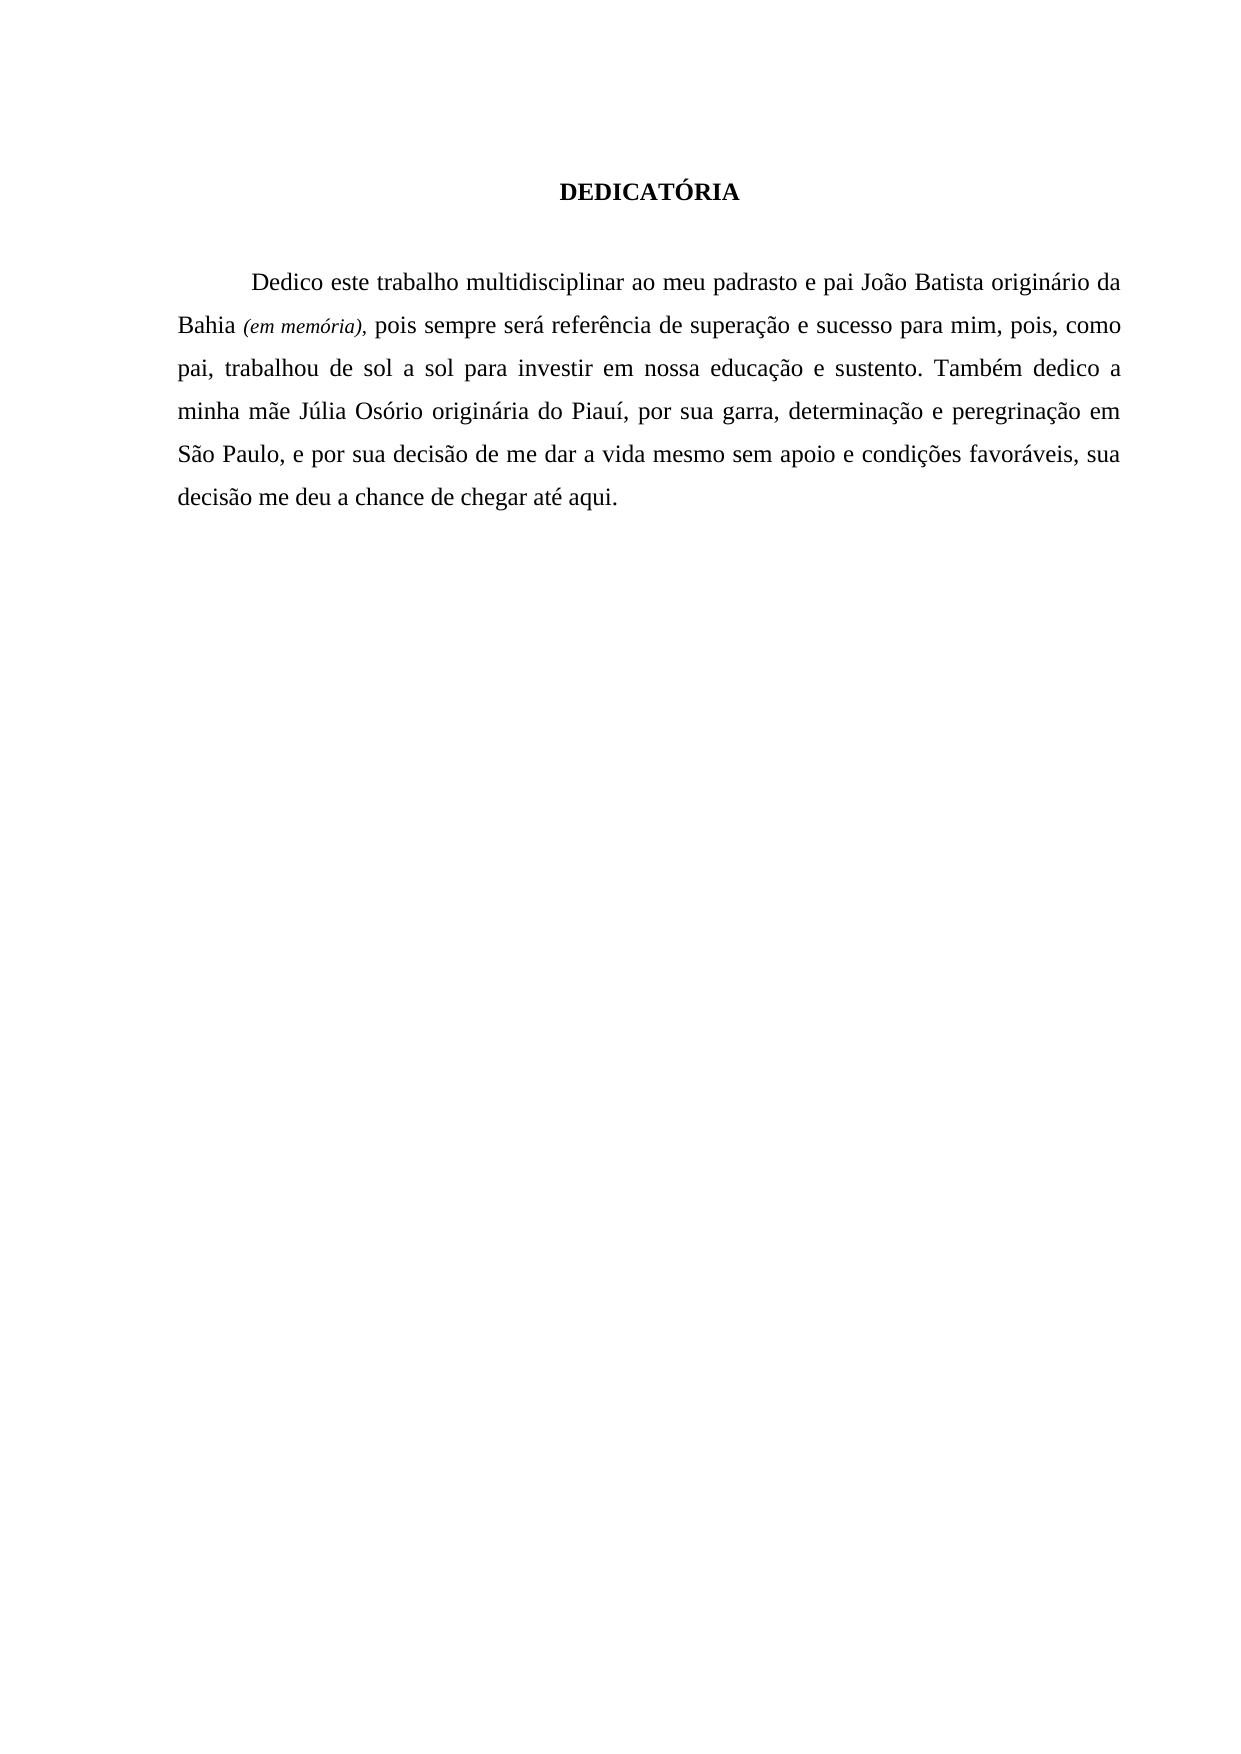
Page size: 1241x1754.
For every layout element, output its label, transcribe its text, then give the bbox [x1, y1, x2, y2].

text DEDICATÓRIA [177, 177, 1122, 206]
text Dedico este trabalho multidisciplinar ao meu padrasto e pai João Batista originário da Bahia (em memória), pois sempre será referência de superação e sucesso para mim, pois, como pai, trabalhou de sol a sol para investir em nossa educação e sustento. Também dedico a minha mãe Júlia Osório originária do Piauí, por sua garra, determinação e peregrinação em São Paulo, e por sua decisão de me dar a vida mesmo sem apoio e condições favoráveis, sua decisão me deu a chance de chegar até aqui. [177, 267, 1122, 511]
